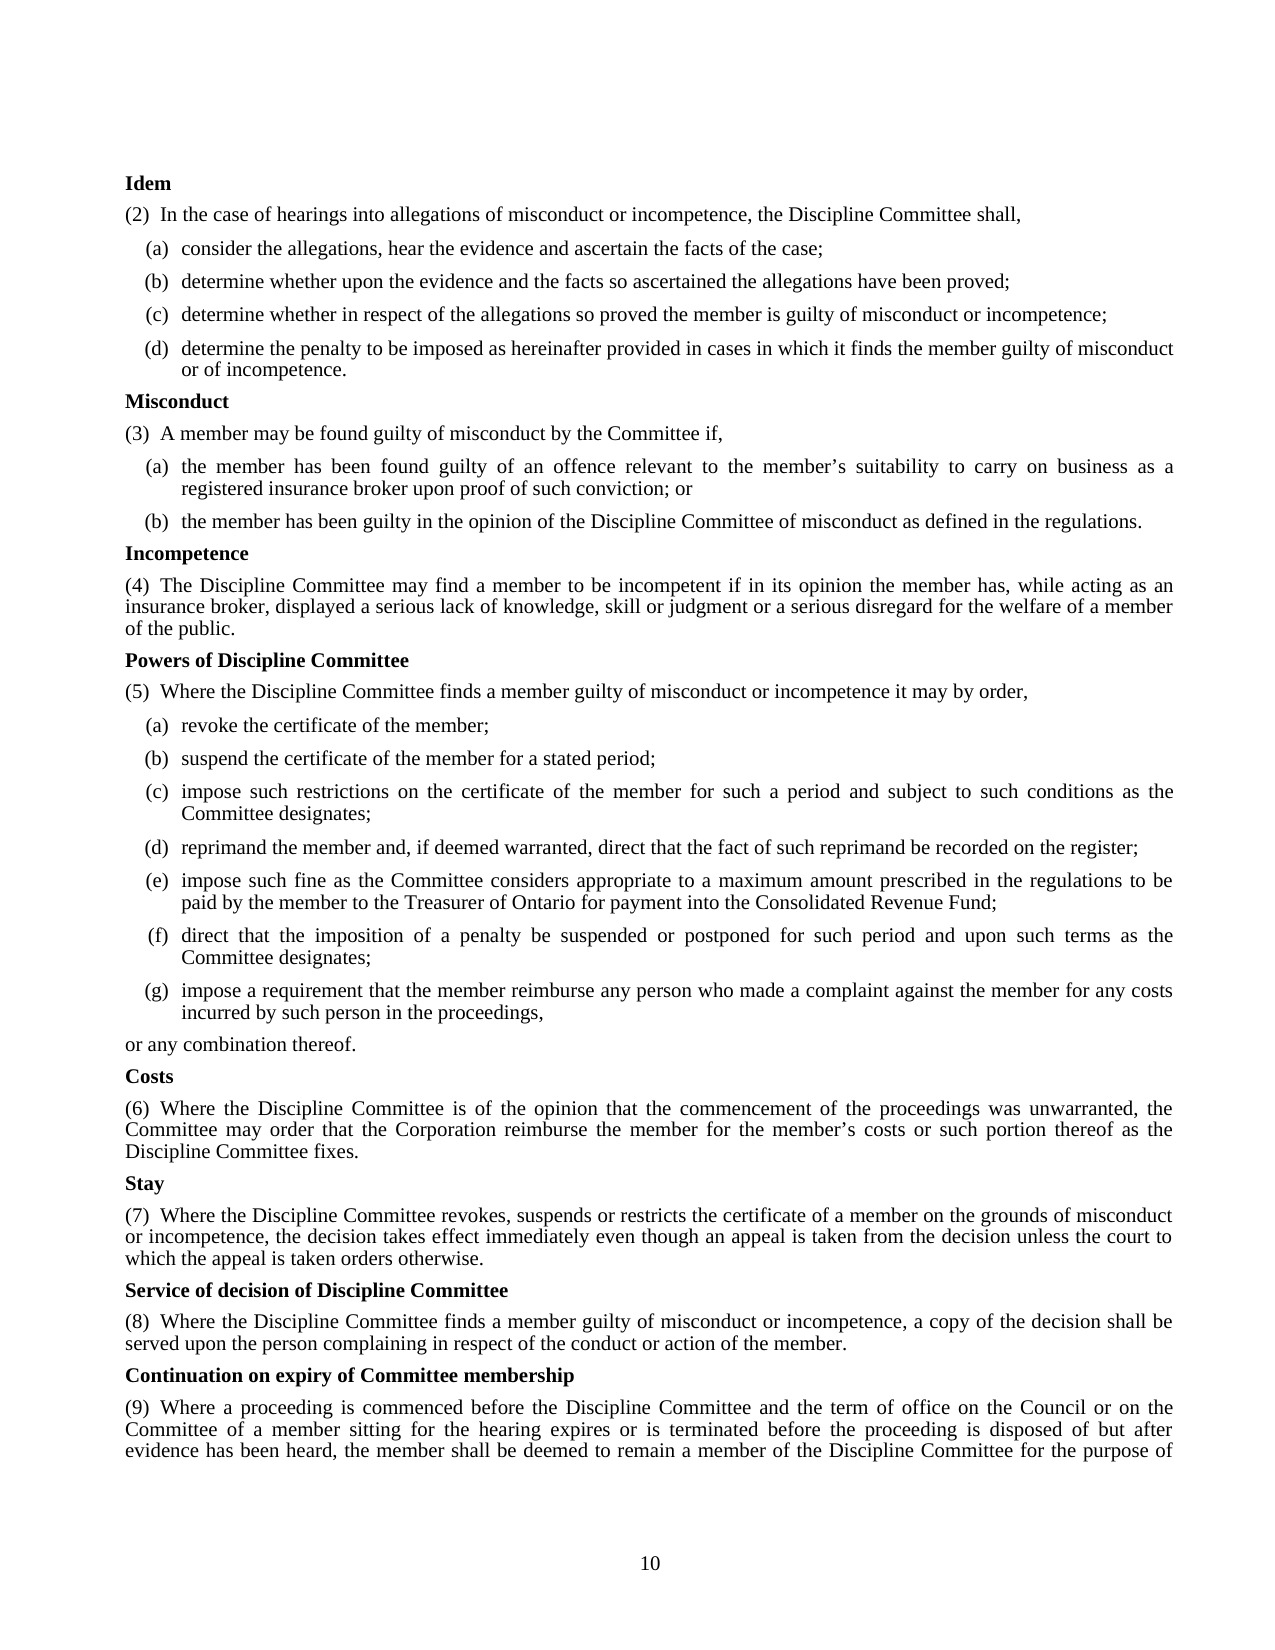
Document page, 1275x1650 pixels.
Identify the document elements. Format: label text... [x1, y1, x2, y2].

text Misconduct [125, 393, 1175, 412]
text (4) The Discipline Committee may find a member to be incompetent if in its opinion the member has, while acting as an insurance broker, displayed a serious lack of knowledge, skill or judgment or a serious disregard for the welfare of a member of the public. [125, 574, 1175, 640]
text Continuation on expiry of Committee membership [125, 1368, 1175, 1386]
text (5) Where the Discipline Committee finds a member guilty of misconduct or incompetence it may by order, [125, 682, 1175, 703]
text Costs [125, 1068, 1175, 1087]
text (b) the member has been guilty in the opinion of the Discipline Committee of misconduct as defined in the regulations. [125, 511, 1175, 533]
text (b) suspend the certificate of the member for a stated period; [125, 748, 1175, 770]
text (d) determine the penalty to be imposed as hereinafter provided in cases in which it finds the member guilty of misconduct or of incompetence. [125, 337, 1175, 381]
text Service of decision of Discipline Committee [125, 1282, 1175, 1301]
text (a) consider the allegations, hear the evidence and ascertain the facts of the case; [125, 237, 1175, 259]
text (b) determine whether upon the evidence and the facts so ascertained the allegations have been proved; [125, 271, 1175, 293]
text (c) determine whether in respect of the allegations so proved the member is guilty of misconduct or incompetence; [125, 304, 1175, 326]
text (8) Where the Discipline Committee finds a member guilty of misconduct or incompetence, a copy of the decision shall be served upon the person complaining in respect of the conduct or action of the member. [125, 1312, 1175, 1355]
text (2) In the case of hearings into allegations of misconduct or incompetence, the Discipline Committee shall, [125, 204, 1175, 226]
text (f) direct that the imposition of a penalty be suspended or postponed for such period and upon such terms as the Committee designates; [125, 925, 1175, 969]
text Stay [125, 1175, 1175, 1194]
text (7) Where the Discipline Committee revokes, suspends or restricts the certificate of a member on the grounds of misconduct or incompetence, the decision takes effect immediately even though an appeal is taken from the decision unless the court to which the appeal is taken orders otherwise. [125, 1204, 1175, 1270]
text Powers of Discipline Committee [125, 652, 1175, 671]
text Idem [125, 175, 1175, 194]
text (a) the member has been found guilty of an offence relevant to the member’s suitability to carry on business as a registered insurance broker upon proof of such conviction; or [125, 456, 1175, 499]
text (e) impose such fine as the Committee considers appropriate to a maximum amount prescribed in the regulations to be paid by the member to the Treasurer of Ontario for payment into the Consolidated Revenue Fund; [125, 870, 1175, 913]
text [125, 1397, 1175, 1462]
text (g) impose a requirement that the member reimburse any person who made a complaint against the member for any costs incurred by such person in the proceedings, [125, 980, 1175, 1024]
text (c) impose such restrictions on the certificate of the member for such a period and subject to such conditions as the Committee designates; [125, 782, 1175, 825]
text (6) Where the Discipline Committee is of the opinion that the commencement of the proceedings was unwarranted, the Committee may order that the Corporation reimburse the member for the member’s costs or such portion thereof as the Discipline Committee fixes. [125, 1098, 1175, 1163]
text (d) reprimand the member and, if deemed warranted, direct that the fact of such reprimand be recorded on the register; [125, 837, 1175, 858]
text (a) revoke the certificate of the member; [125, 715, 1175, 737]
text Incompetence [125, 545, 1175, 564]
text (3) A member may be found guilty of misconduct by the Committee if, [125, 423, 1175, 444]
text or any combination thereof. [125, 1034, 1175, 1056]
